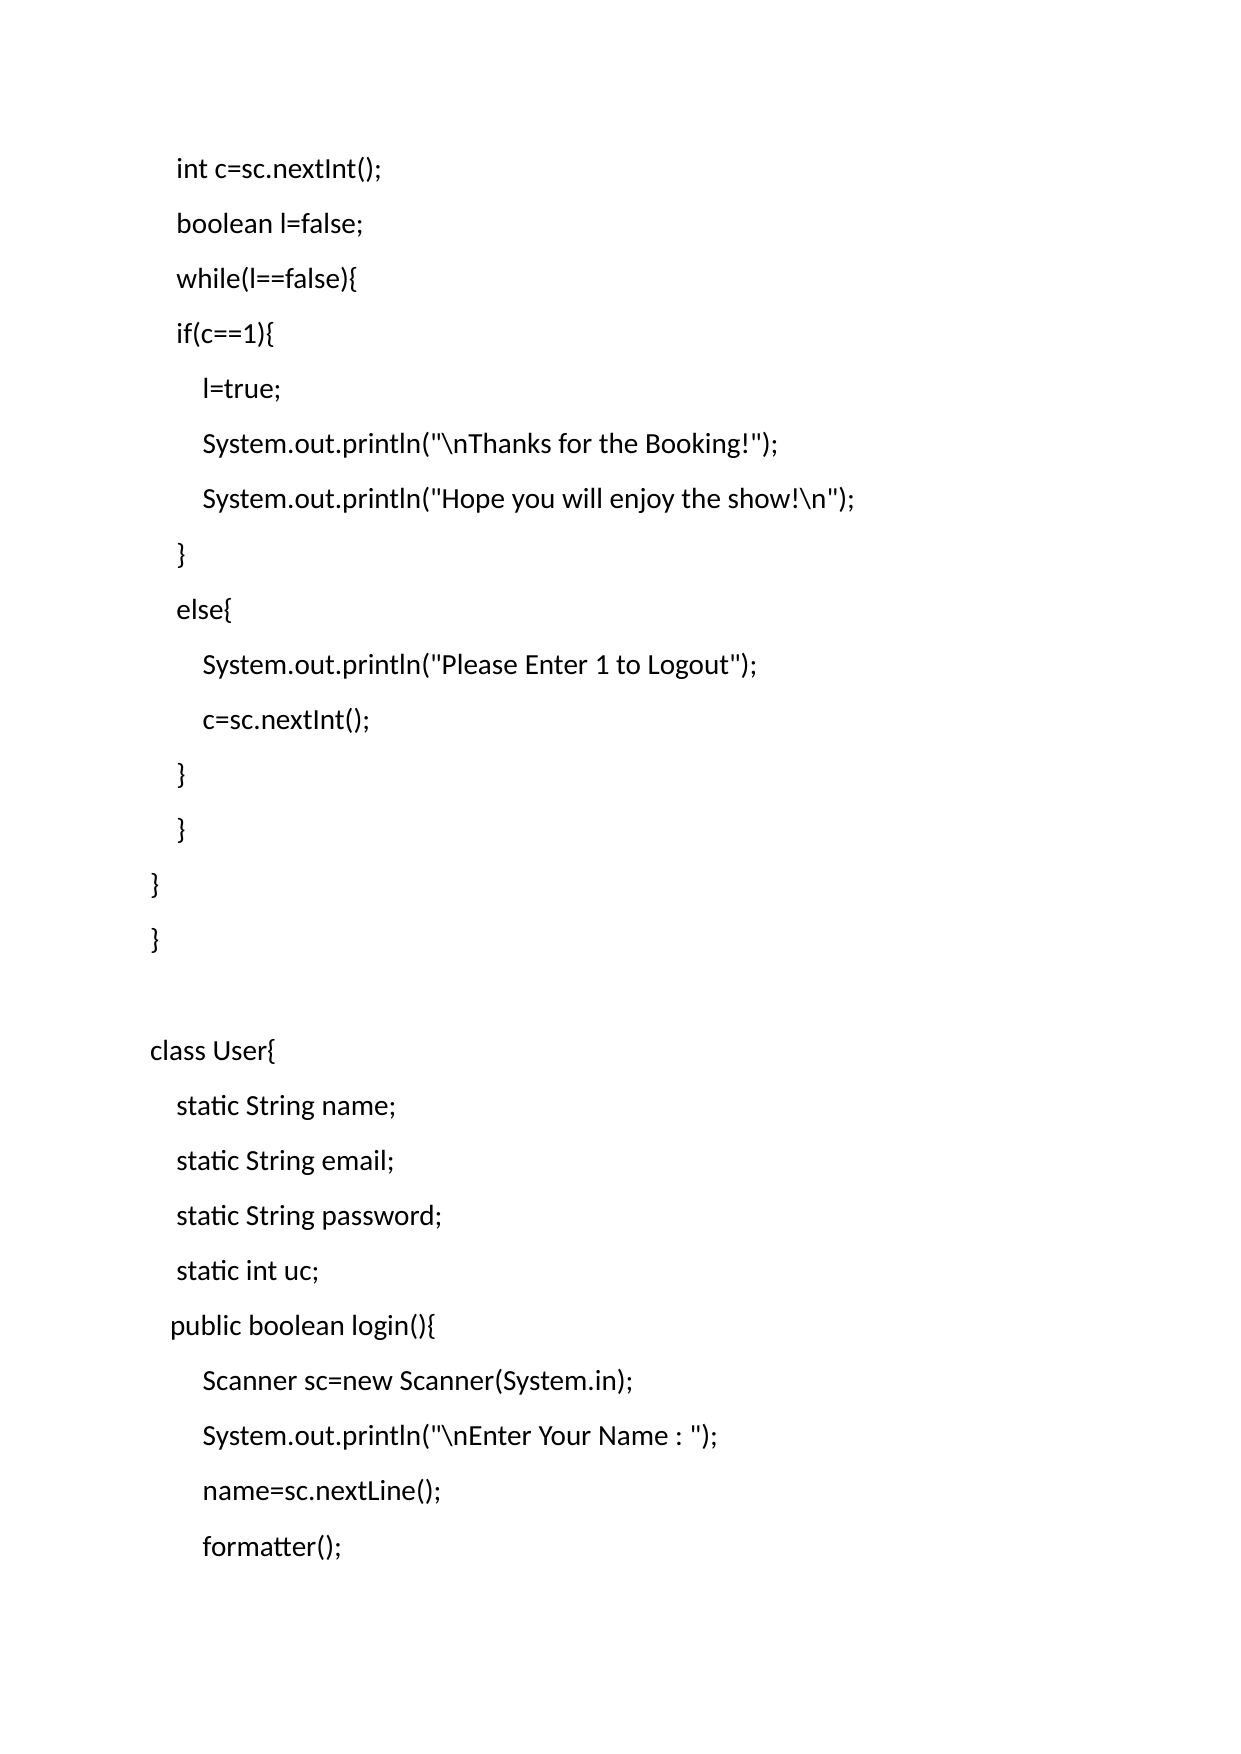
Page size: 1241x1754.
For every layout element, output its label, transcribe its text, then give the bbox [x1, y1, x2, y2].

text l=true; [150, 370, 1090, 406]
text if(c==1){ [150, 315, 1090, 351]
text Scanner sc=new Scanner(System.in); [150, 1362, 1090, 1398]
text } [150, 866, 1090, 902]
text boolean l=false; [150, 205, 1090, 241]
text System.out.println("\nThanks for the Booking!"); [150, 426, 1090, 461]
text while(l==false){ [150, 260, 1090, 296]
text } [150, 921, 1090, 957]
text } [150, 811, 1090, 847]
text static String password; [150, 1197, 1090, 1233]
text System.out.println("Hope you will enjoy the show!\n"); [150, 481, 1090, 516]
text static String email; [150, 1142, 1090, 1177]
text static int uc; [150, 1252, 1090, 1288]
text formatter(); [150, 1528, 1090, 1563]
text System.out.println("Please Enter 1 to Logout"); [150, 646, 1090, 682]
text int c=sc.nextInt(); [150, 150, 1090, 186]
text } [150, 536, 1090, 571]
text else{ [150, 591, 1090, 626]
text } [150, 756, 1090, 792]
text static String name; [150, 1087, 1090, 1122]
text System.out.println("\nEnter Your Name : "); [150, 1417, 1090, 1453]
text class User{ [150, 1032, 1090, 1067]
text name=sc.nextLine(); [150, 1472, 1090, 1508]
text public boolean login(){ [150, 1307, 1090, 1343]
text c=sc.nextInt(); [150, 701, 1090, 737]
